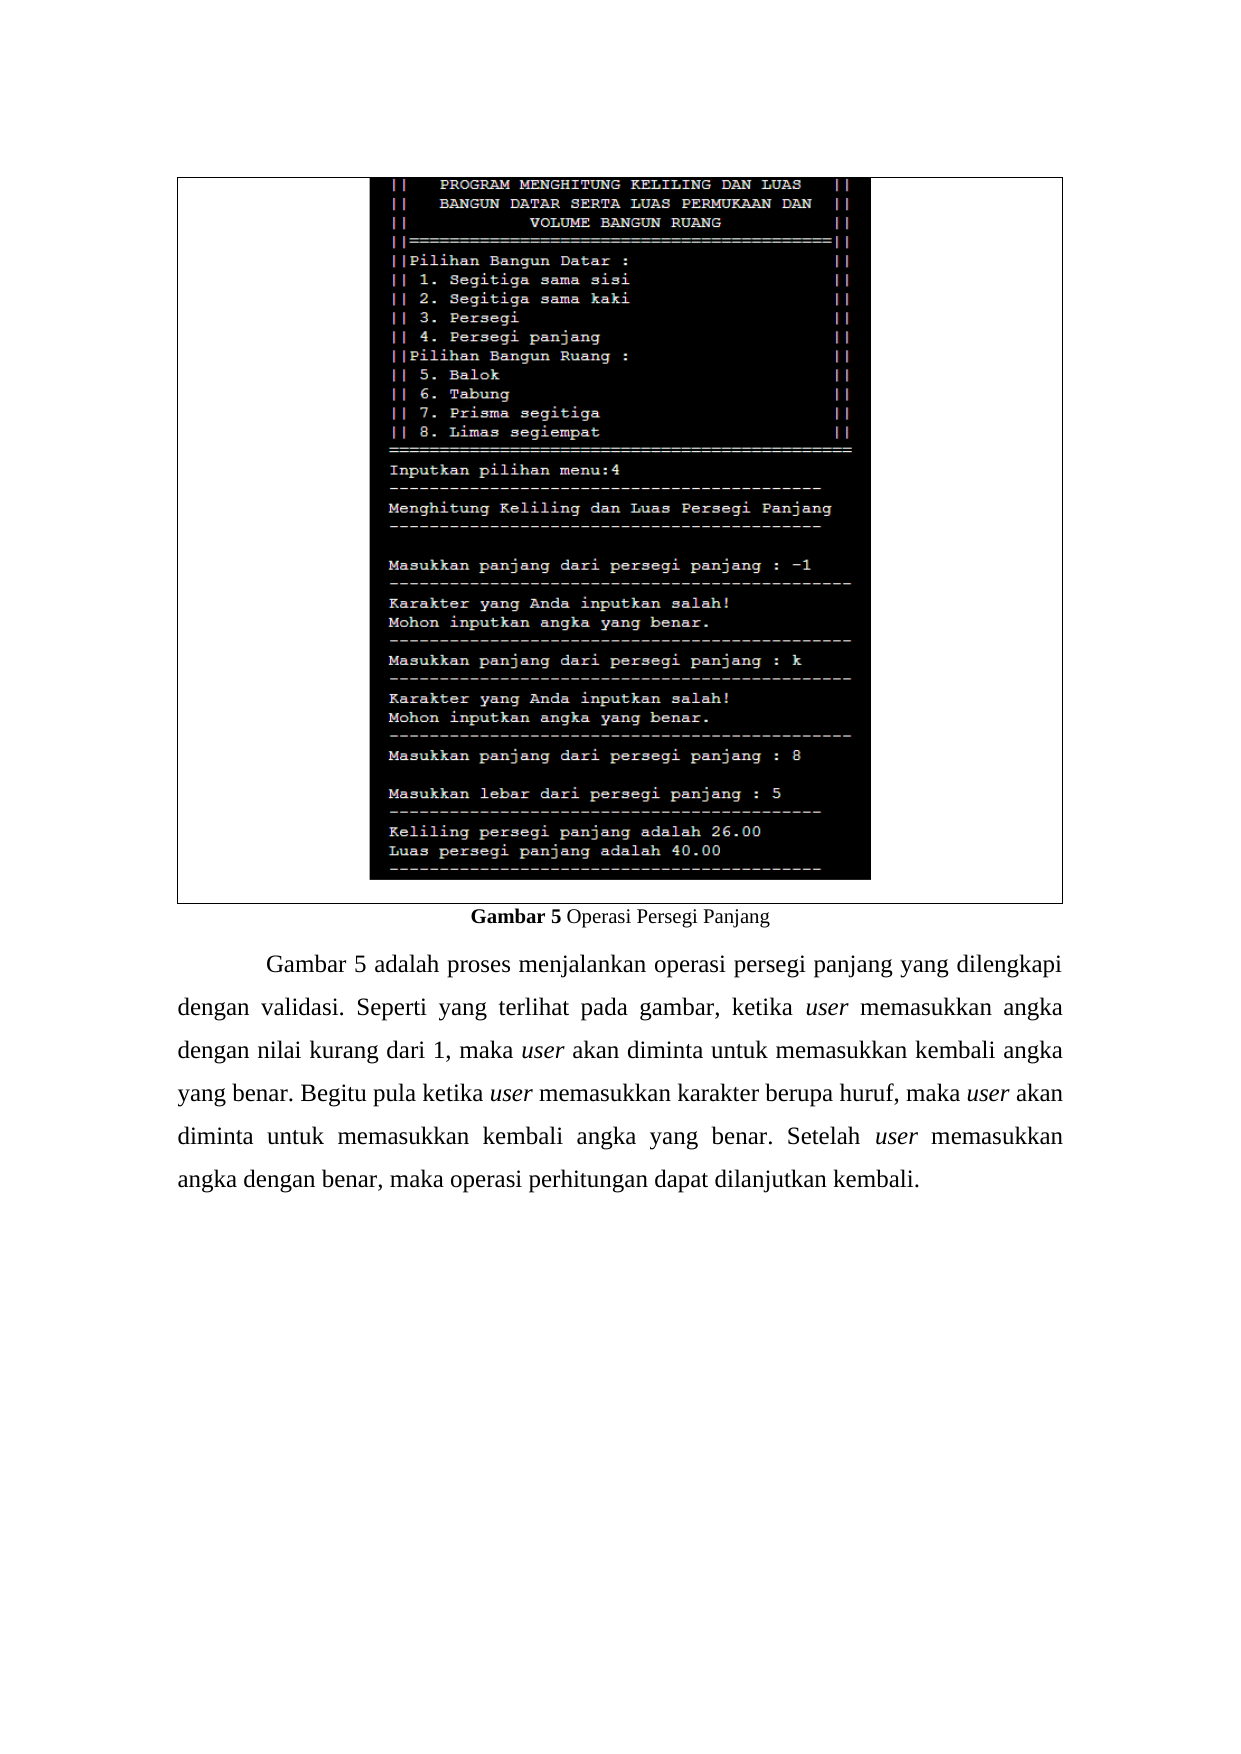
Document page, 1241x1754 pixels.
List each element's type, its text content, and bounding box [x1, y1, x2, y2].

text Gambar 5 adalah proses menjalankan operasi persegi panjang yang dilengkapi dengan validasi. Seperti yang terlihat pada gambar, ketika user memasukkan angka dengan nilai kurang dari 1, maka user akan diminta untuk memasukkan kembali angka yang benar. Begitu pula ketika user memasukkan karakter berupa huruf, maka user akan diminta untuk memasukkan kembali angka yang benar. Setelah user memasukkan angka dengan benar, maka operasi perhitungan dapat dilanjutkan kembali. [177, 949, 1063, 1193]
table_header [178, 178, 1062, 903]
text Gambar 5 Operasi Persegi Panjang [177, 904, 1063, 928]
picture [369, 178, 871, 880]
